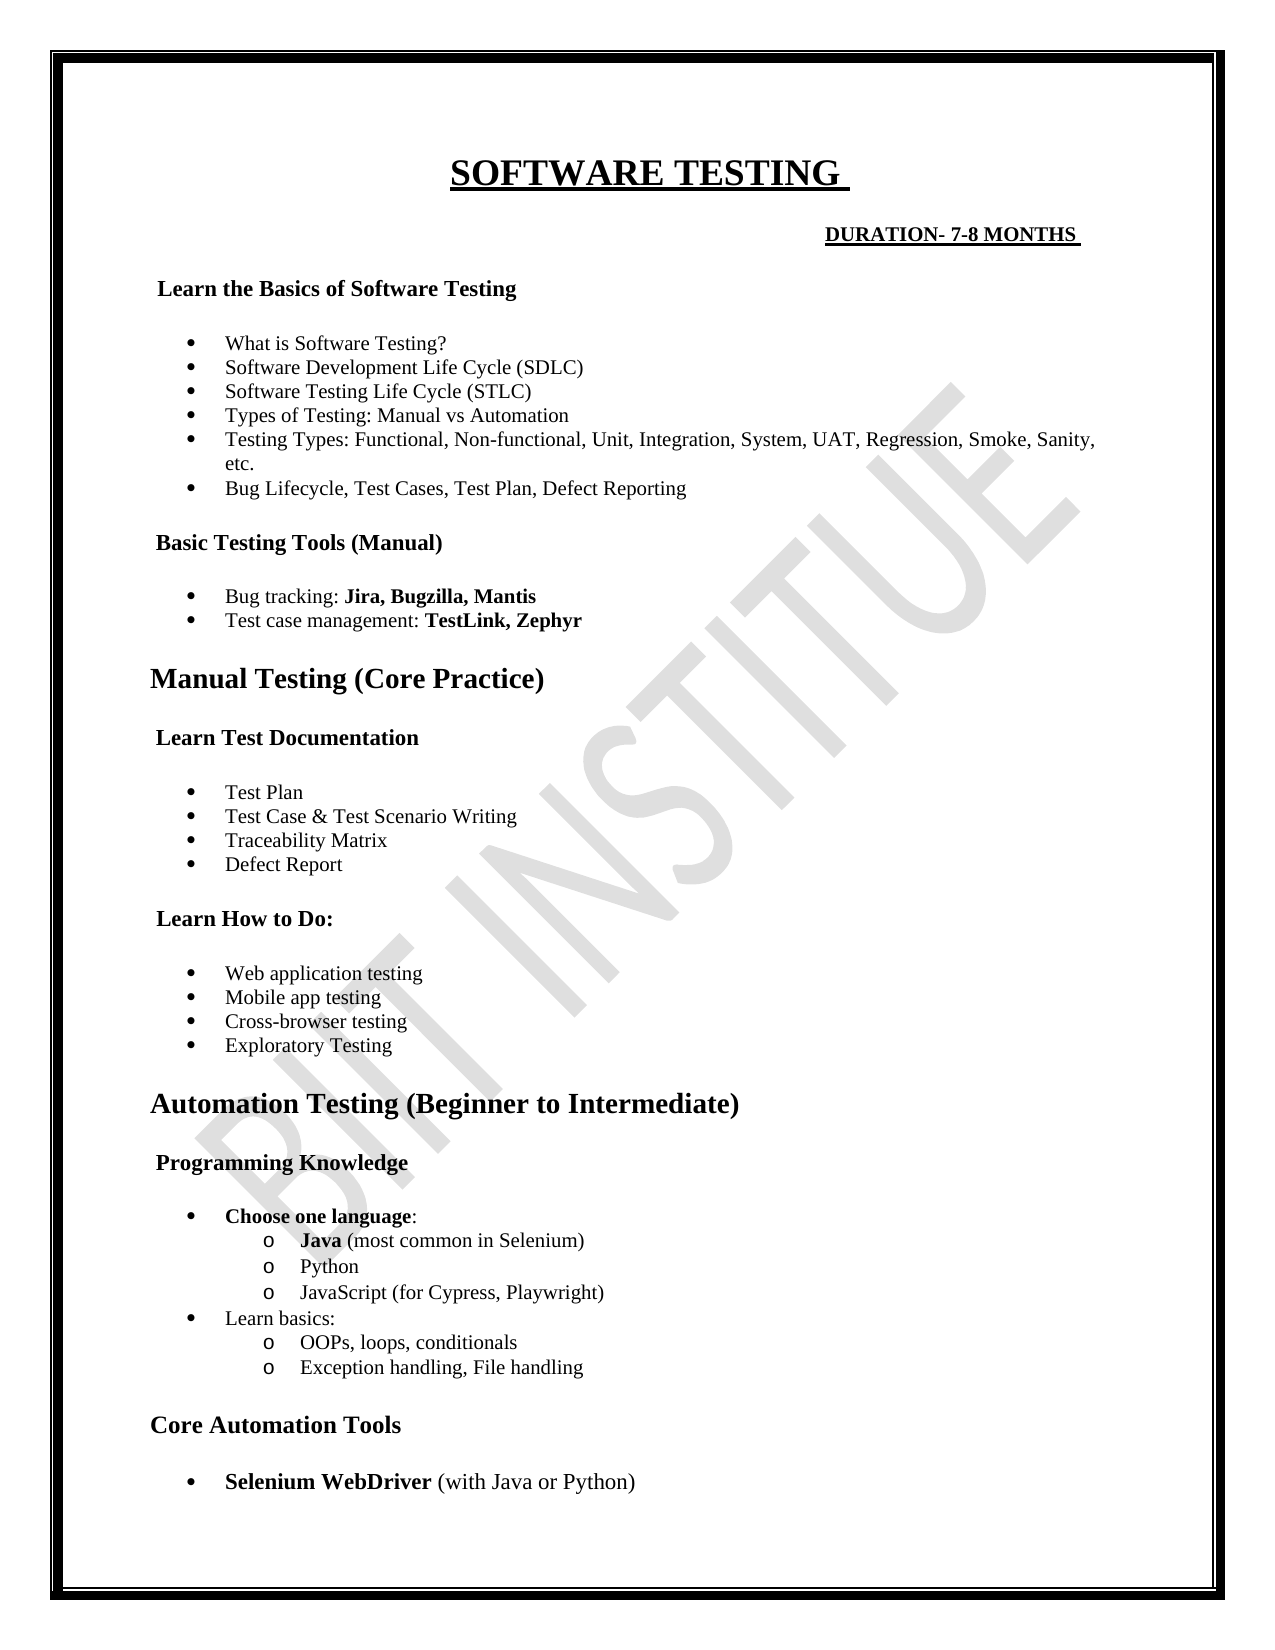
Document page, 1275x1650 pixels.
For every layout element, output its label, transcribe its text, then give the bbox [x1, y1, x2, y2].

text Learn Test Documentation [150, 724, 1125, 751]
list Choose one language: [187, 1204, 1125, 1228]
text Learn the Basics of Software Testing [150, 276, 1125, 302]
list Types of Testing: Manual vs Automation [187, 403, 1125, 427]
text Basic Testing Tools (Manual) [150, 529, 1125, 555]
list Cross-browser testing [187, 1009, 1125, 1033]
list Traceability Matrix [187, 828, 1125, 852]
list Web application testing [187, 961, 1125, 985]
text Learn How to Do: [150, 905, 1125, 931]
list Java (most common in Selenium) [262, 1228, 1125, 1254]
list Test Plan [187, 780, 1125, 804]
text Automation Testing (Beginner to Intermediate) [150, 1086, 1125, 1119]
list Exploratory Testing [187, 1033, 1125, 1057]
list Software Development Life Cycle (SDLC) [187, 355, 1125, 379]
list Bug tracking: Jira, Bugzilla, Mantis [187, 584, 1125, 608]
text DURATION- 7-8 MONTHS [150, 222, 1125, 246]
list Defect Report [187, 852, 1125, 876]
list JavaScript (for Cypress, Playwright) [262, 1280, 1125, 1306]
text Programming Knowledge [150, 1149, 1125, 1175]
list Exception handling, File handling [262, 1355, 1125, 1381]
list Testing Types: Functional, Non-functional, Unit, Integration, System, UAT, Regression, Smoke, Sanity, etc. [187, 427, 1125, 475]
list Learn basics: [187, 1306, 1125, 1329]
list Test Case & Test Scenario Writing [187, 804, 1125, 828]
list What is Software Testing? [187, 331, 1125, 355]
list Python [262, 1254, 1125, 1280]
list Test case management: TestLink, Zephyr [187, 608, 1125, 632]
text Manual Testing (Core Practice) [150, 661, 1125, 695]
list Mobile app testing [187, 985, 1125, 1009]
text Core Automation Tools [150, 1410, 1125, 1439]
list Selenium WebDriver (with Java or Python) [187, 1468, 1125, 1494]
text SOFTWARE TESTING [150, 150, 1125, 193]
list Software Testing Life Cycle (STLC) [187, 379, 1125, 403]
list Bug Lifecycle, Test Cases, Test Plan, Defect Reporting [187, 475, 1125, 499]
list OOPs, loops, conditionals [262, 1329, 1125, 1355]
